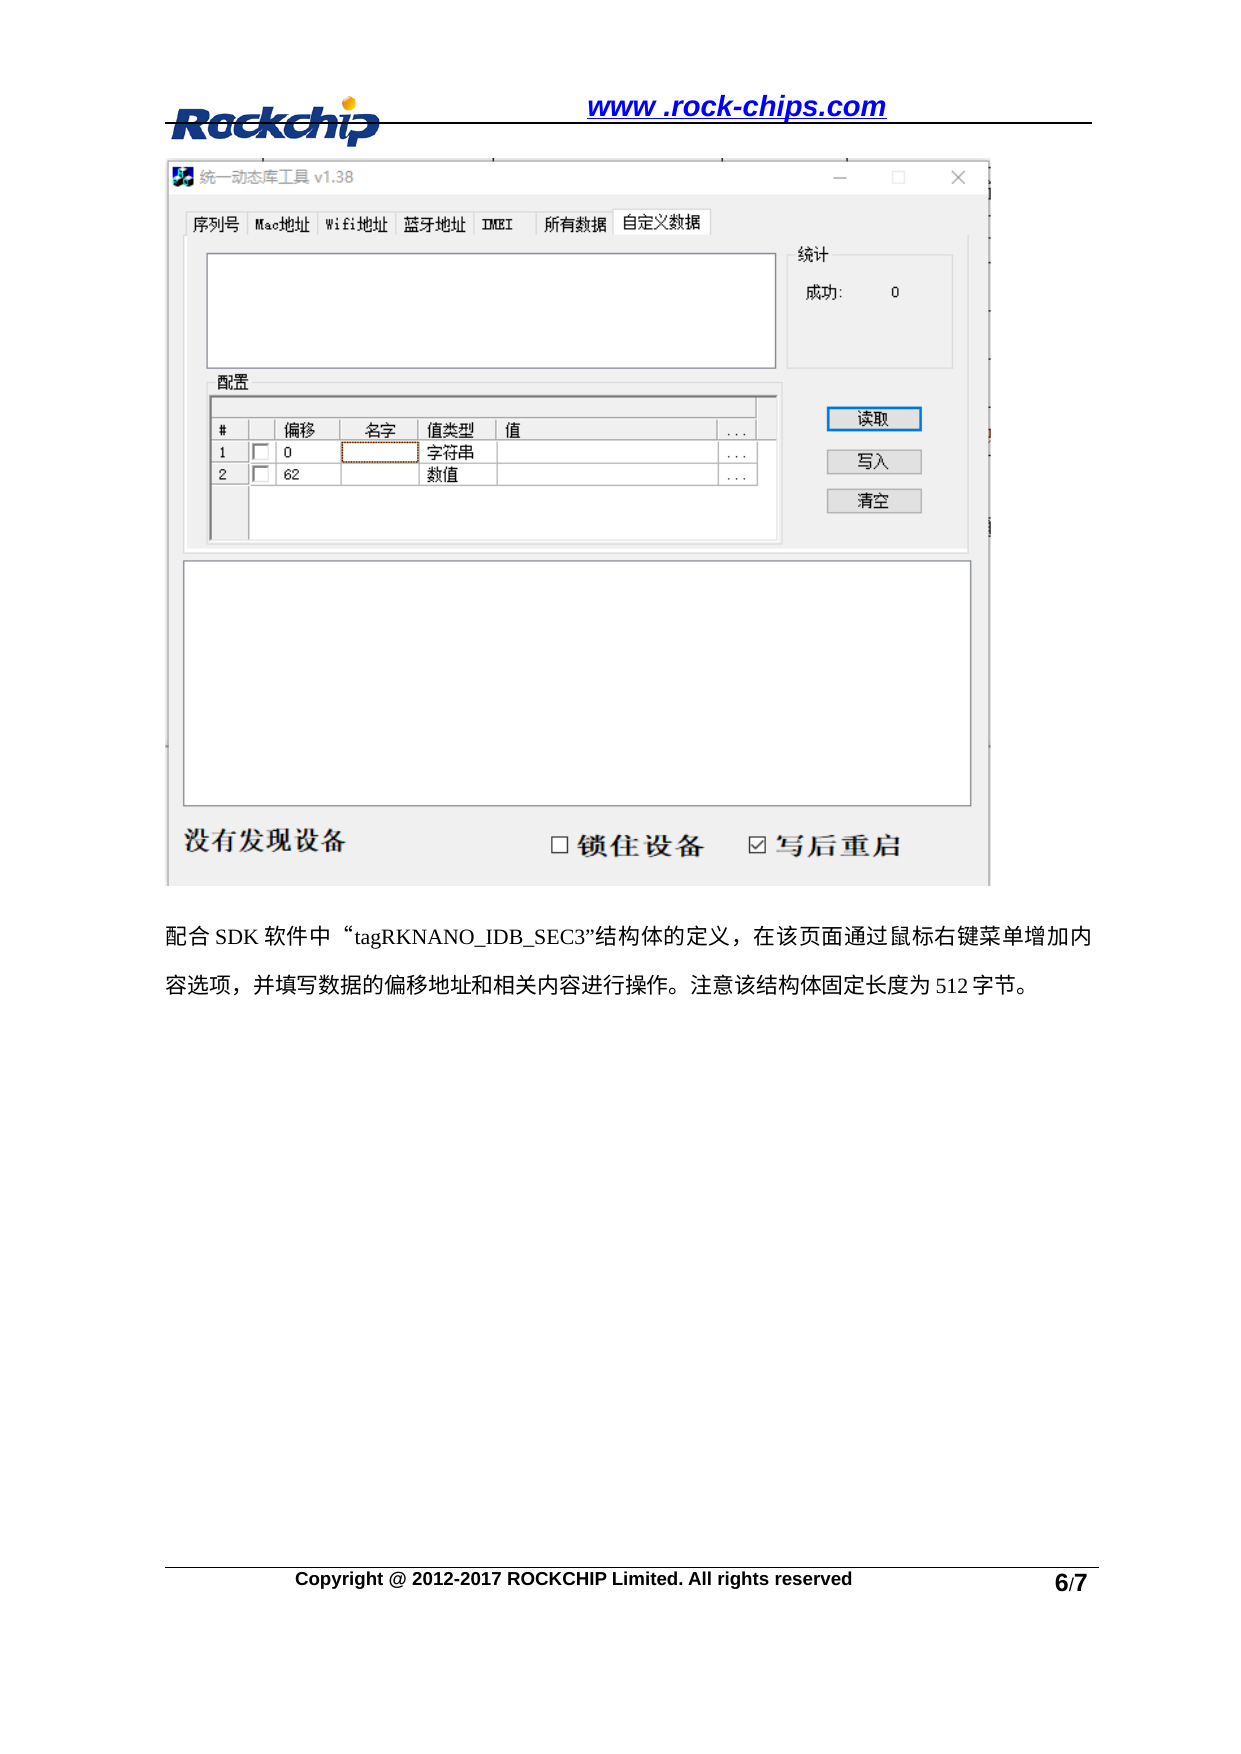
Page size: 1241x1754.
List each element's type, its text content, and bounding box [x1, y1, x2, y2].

text 配合SDK软件中“tagRKNANO_IDB_SEC3”结构体的定义，在该页面通过鼠标右键菜单增加内容选项，并填写数据的偏移地址和相关内容进行操作。注意该结构体固定长度为512字节。 [165, 919, 1092, 1000]
picture [165, 124, 388, 148]
picture [165, 158, 991, 886]
picture [165, 94, 388, 122]
